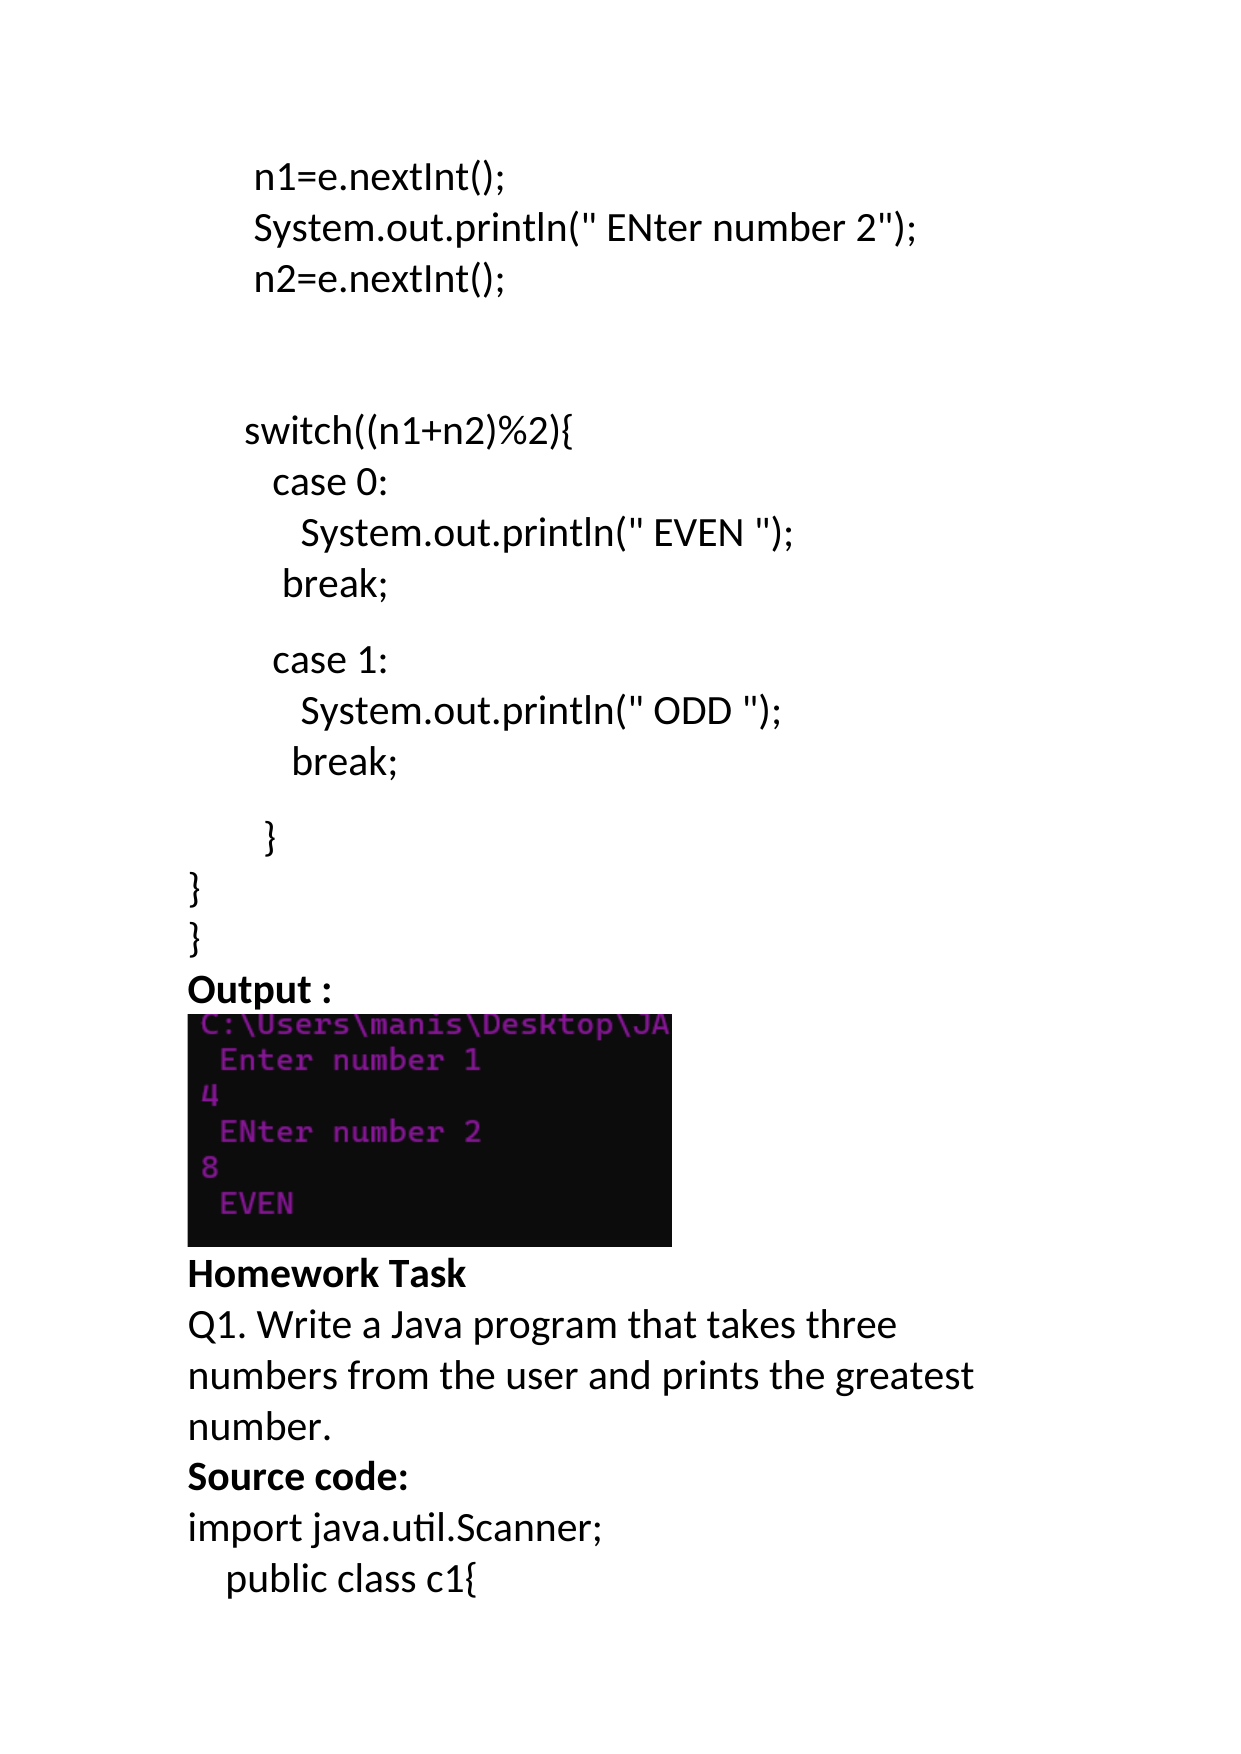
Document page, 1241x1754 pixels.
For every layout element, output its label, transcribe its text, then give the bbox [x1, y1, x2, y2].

text switch((n1+n2)%2){ [187, 404, 1053, 455]
text n1=e.nextInt(); [187, 150, 1053, 201]
text public class c1{ [187, 1552, 1053, 1603]
text } [187, 811, 1053, 862]
text case 1: [187, 633, 1053, 684]
text } [187, 912, 1053, 963]
text Q1. Write a Java program that takes three numbers from the user and prints the greatest number. [187, 1298, 1053, 1450]
text case 0: [187, 455, 1053, 506]
text Homework Task [187, 1247, 1053, 1298]
picture [187, 1014, 672, 1247]
text System.out.println(" ENter number 2"); [187, 201, 1053, 252]
text System.out.println(" EVEN "); [187, 506, 1053, 557]
text n2=e.nextInt(); [187, 252, 1053, 302]
text import java.util.Scanner; [187, 1501, 1053, 1552]
text System.out.println(" ODD "); [187, 684, 1053, 734]
text Output : [187, 963, 1053, 1014]
text break; [187, 734, 1053, 785]
text } [187, 862, 1053, 912]
text Source code: [187, 1450, 1053, 1501]
text break; [187, 557, 1053, 607]
